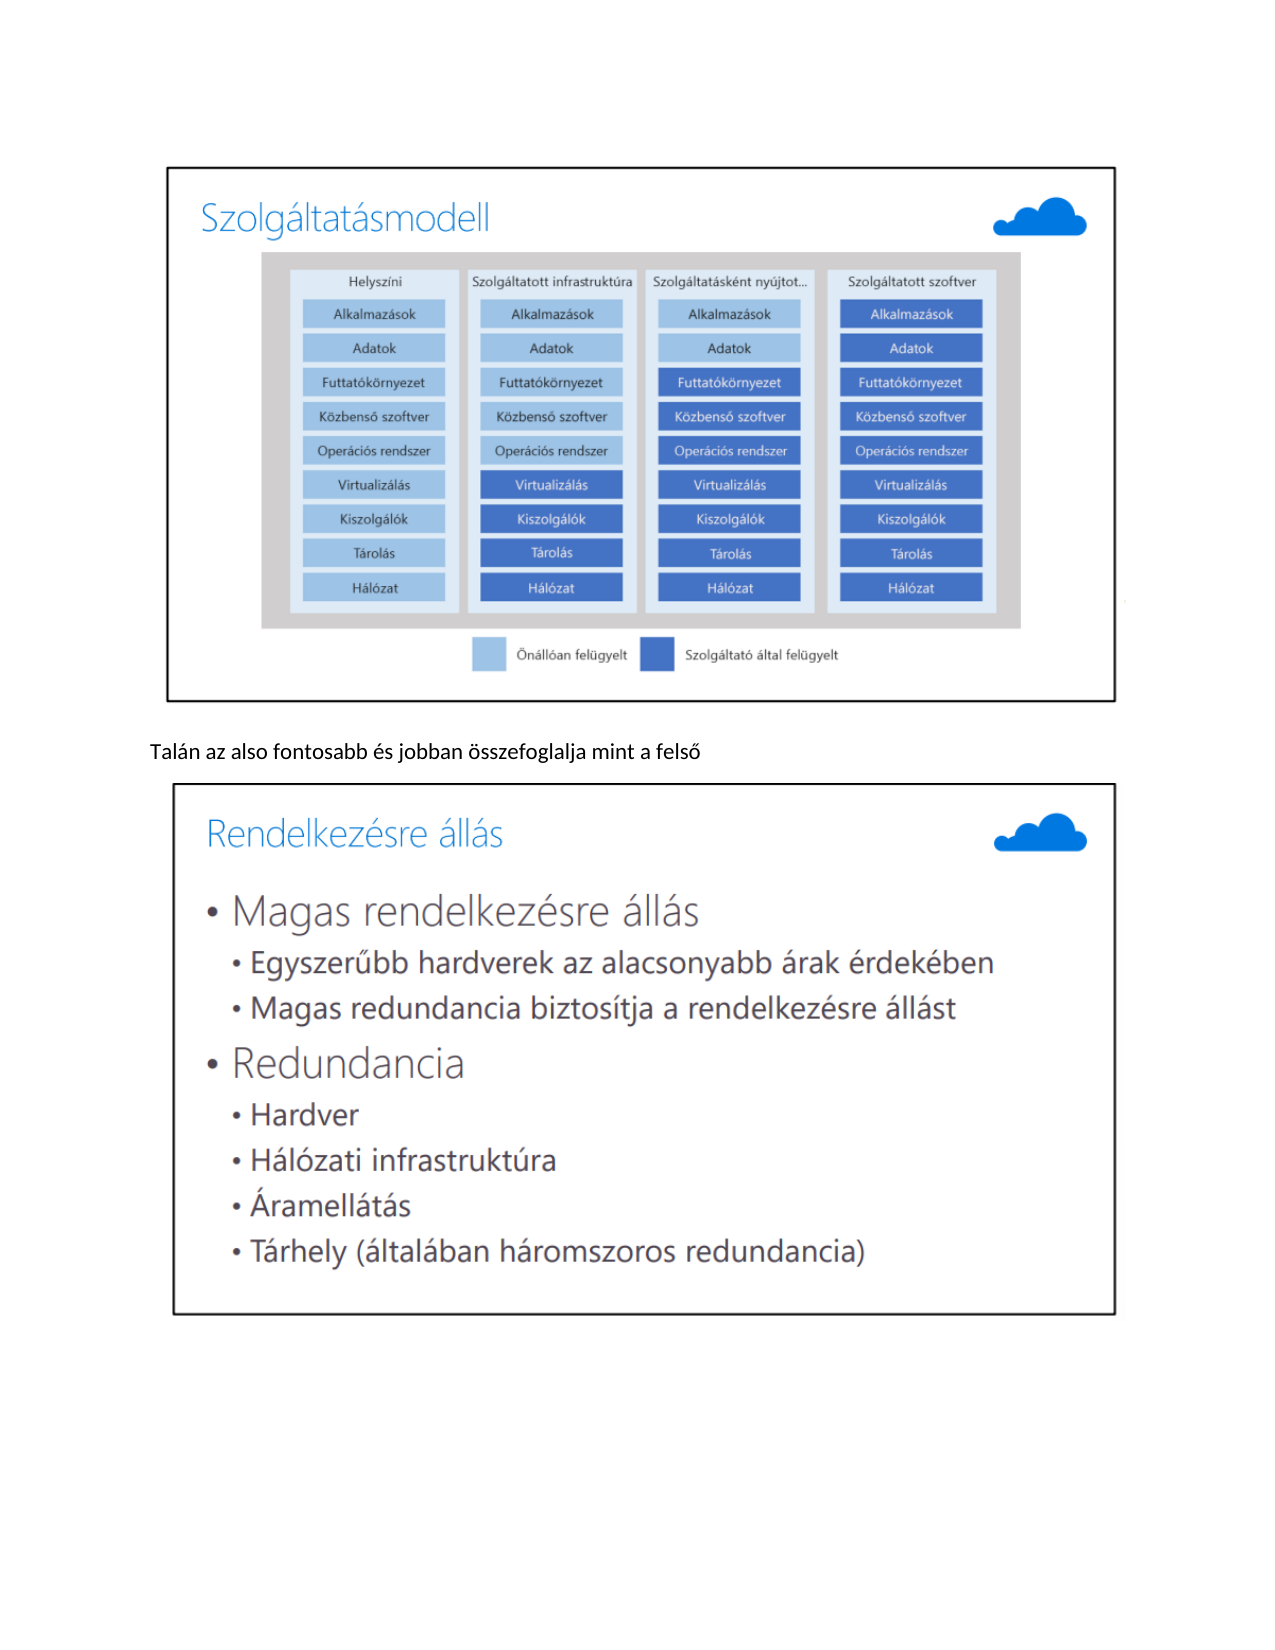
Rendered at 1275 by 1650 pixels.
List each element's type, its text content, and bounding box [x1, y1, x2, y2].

picture [150, 783, 1125, 1322]
picture [150, 150, 1125, 735]
text Talán az also fontosabb és jobban összefoglalja mint a felső [150, 735, 1125, 765]
